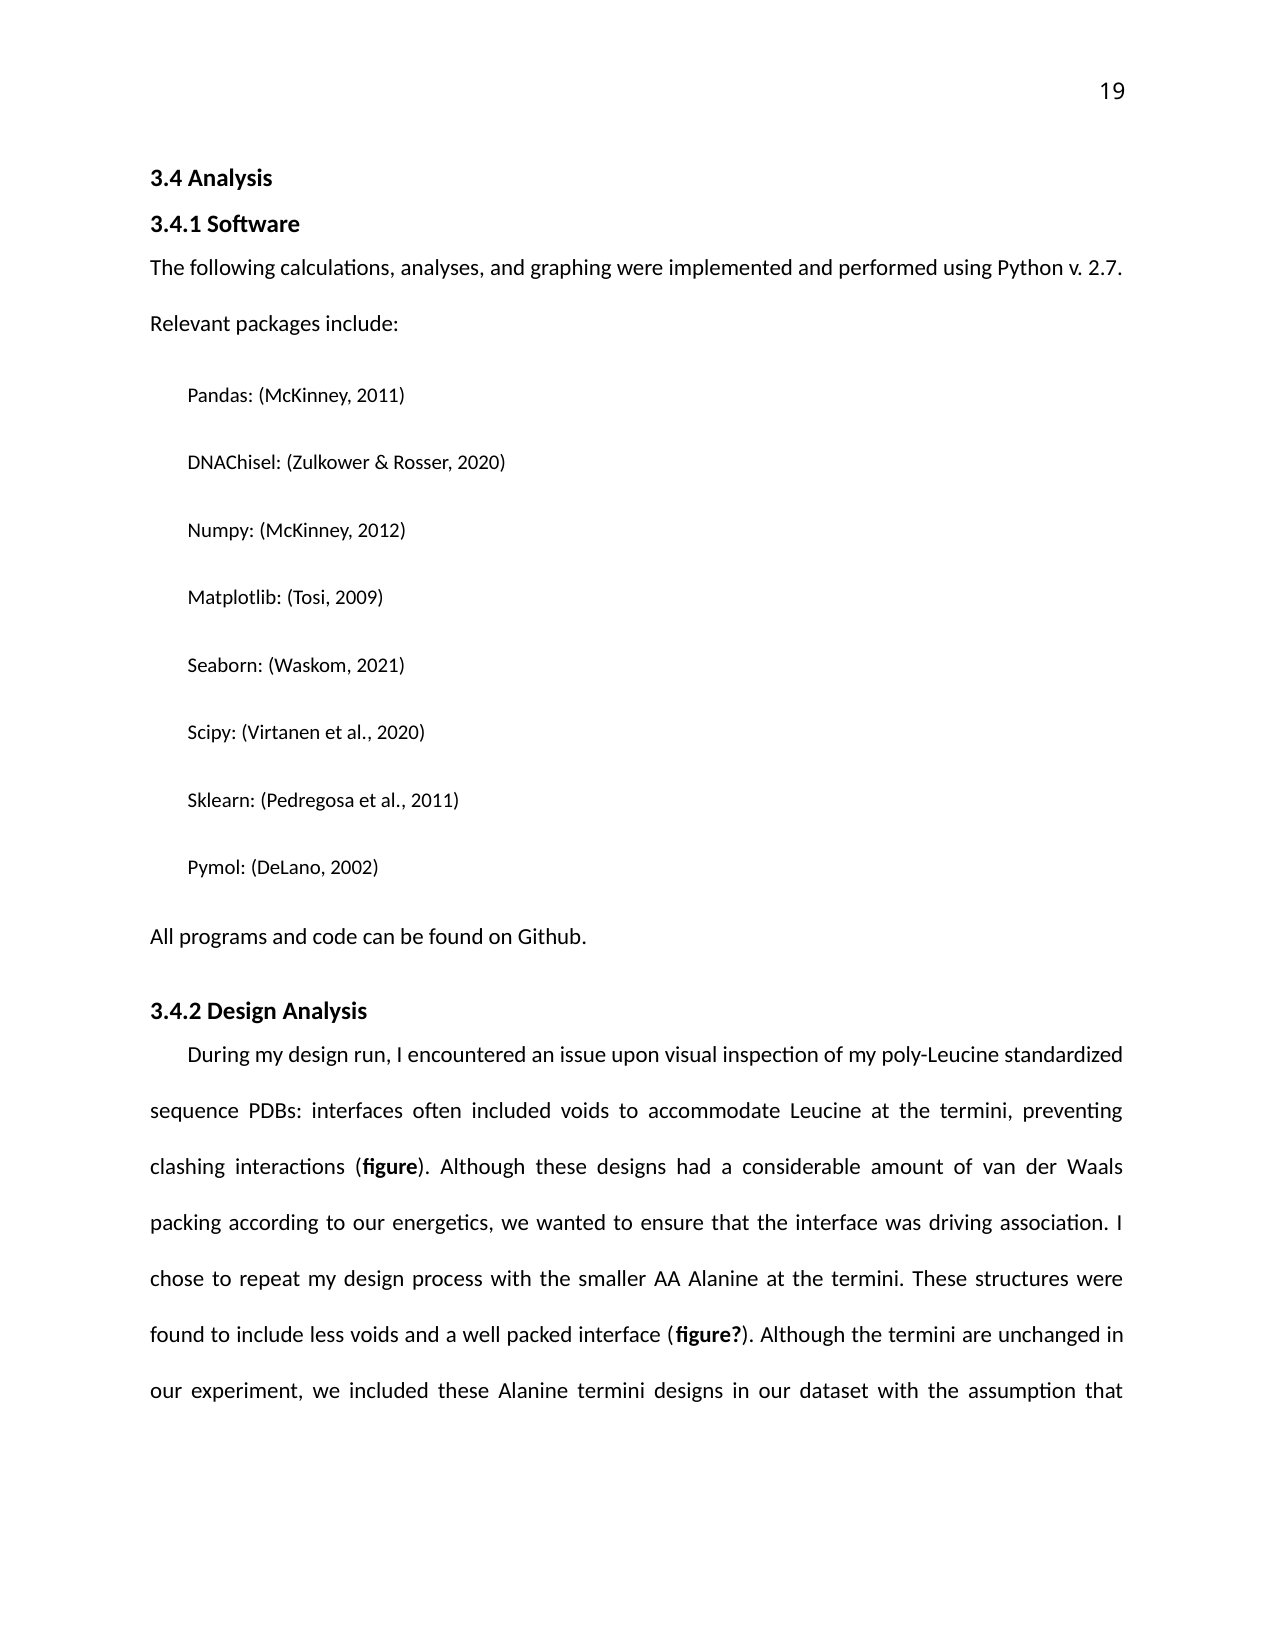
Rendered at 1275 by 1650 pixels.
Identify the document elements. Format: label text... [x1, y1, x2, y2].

text Pymol: (DeLano, 2002) [150, 854, 1125, 880]
text 3.4.2 Design Analysis [150, 995, 1125, 1025]
text 3.4.1 Software [150, 208, 1125, 238]
text Numpy: (McKinney, 2012) [150, 517, 1125, 542]
text Seaborn: (Waskom, 2021) [150, 652, 1125, 677]
text Scipy: (Virtanen et al., 2020) [150, 719, 1125, 745]
text Pandas: (McKinney, 2011) [150, 382, 1125, 407]
text 3.4 Analysis [150, 162, 1125, 193]
text Sklearn: (Pedregosa et al., 2011) [150, 787, 1125, 812]
text The following calculations, analyses, and graphing were implemented and performed using Python v. 2.7. Relevant packages include: [150, 253, 1125, 337]
text Matplotlib: (Tosi, 2009) [150, 584, 1125, 610]
text DNAChisel: (Zulkower & Rosser, 2020) [150, 449, 1125, 475]
text All programs and code can be found on Github. [150, 922, 1125, 950]
